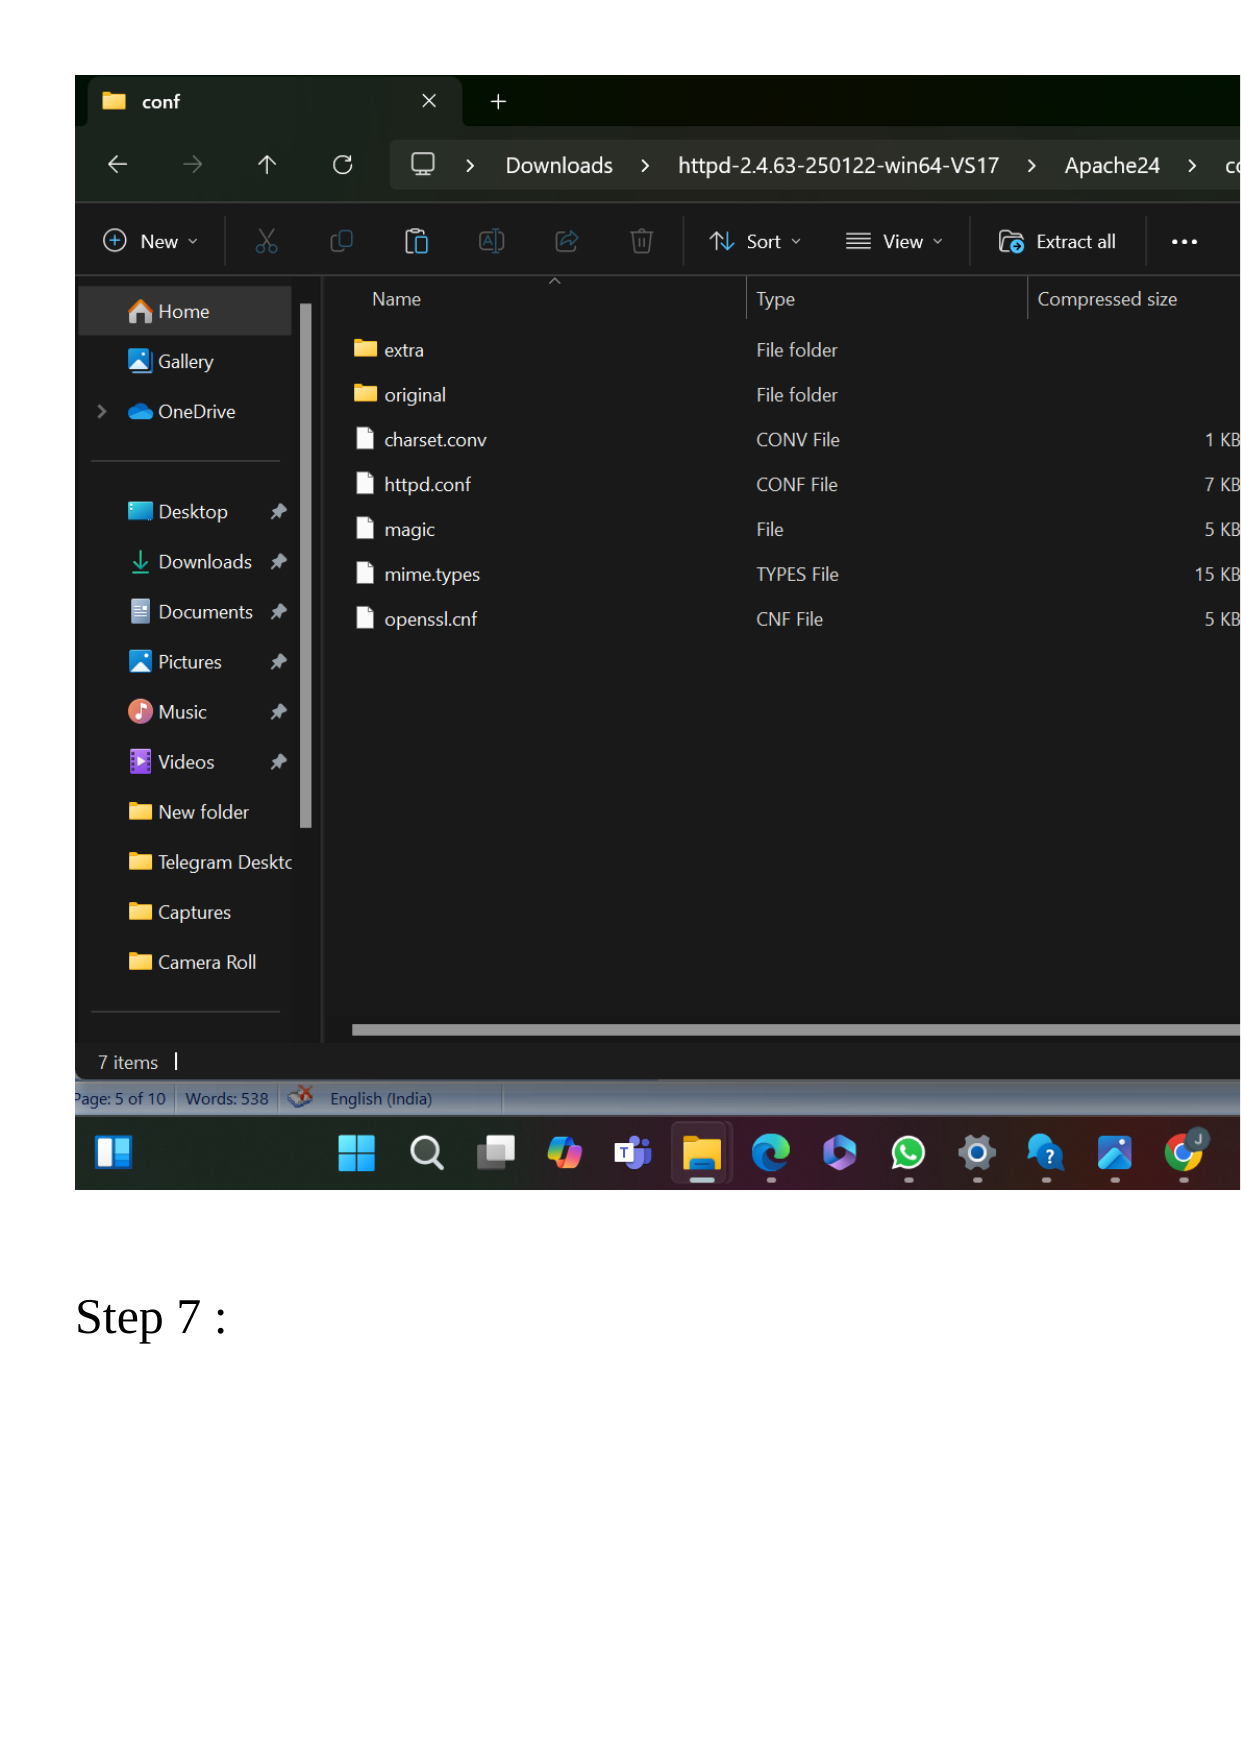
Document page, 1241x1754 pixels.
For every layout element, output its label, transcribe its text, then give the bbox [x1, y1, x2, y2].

text Step 7 : [75, 1287, 1165, 1345]
picture [75, 75, 1241, 1190]
